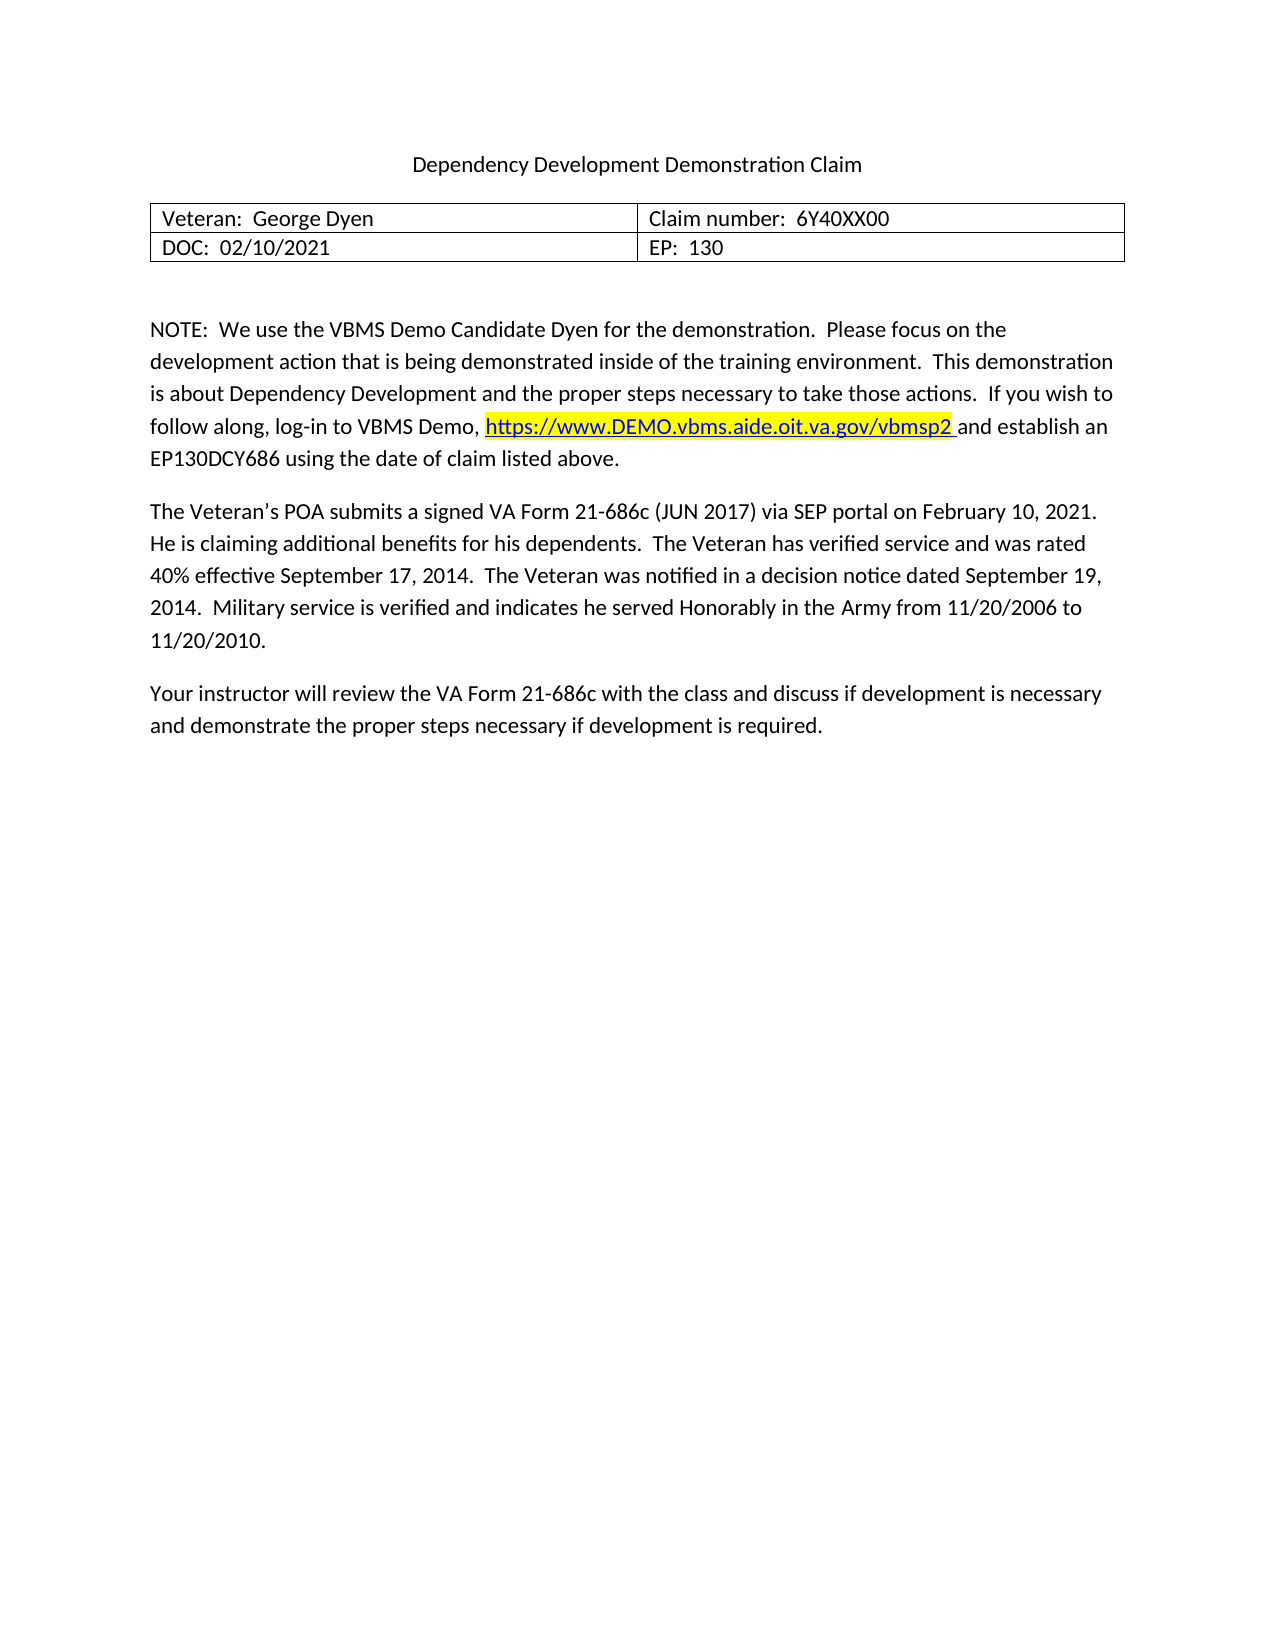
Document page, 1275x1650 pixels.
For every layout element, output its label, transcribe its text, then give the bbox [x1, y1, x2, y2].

table_cell EP: 130 [638, 233, 1124, 261]
table_header Claim number: 6Y40XX00 [638, 204, 1124, 232]
table_header Veteran: George Dyen [151, 204, 637, 232]
text Your instructor will review the VA Form 21-686c with the class and discuss if development is necessary and demonstrate the proper steps necessary if development is required. [150, 679, 1125, 739]
text Dependency Development Demonstration Claim [150, 150, 1125, 178]
text NOTE: We use the VBMS Demo Candidate Dyen for the demonstration. Please focus on the development action that is being demonstrated inside of the training environment. This demonstration is about Dependency Development and the proper steps necessary to take those actions. If you wish to follow along, log-in to VBMS Demo, https://www.DEMO.vbms.aide.oit.va.gov/vbmsp2 and establish an EP130DCY686 using the date of claim listed above. [150, 315, 1125, 472]
table_cell DOC: 02/10/2021 [151, 233, 637, 261]
text The Veteran’s POA submits a signed VA Form 21-686c (JUN 2017) via SEP portal on February 10, 2021. He is claiming additional benefits for his dependents. The Veteran has verified service and was rated 40% effective September 17, 2014. The Veteran was notified in a decision notice dated September 19, 2014. Military service is verified and indicates he served Honorably in the Army from 11/20/2006 to 11/20/2010. [150, 497, 1125, 654]
